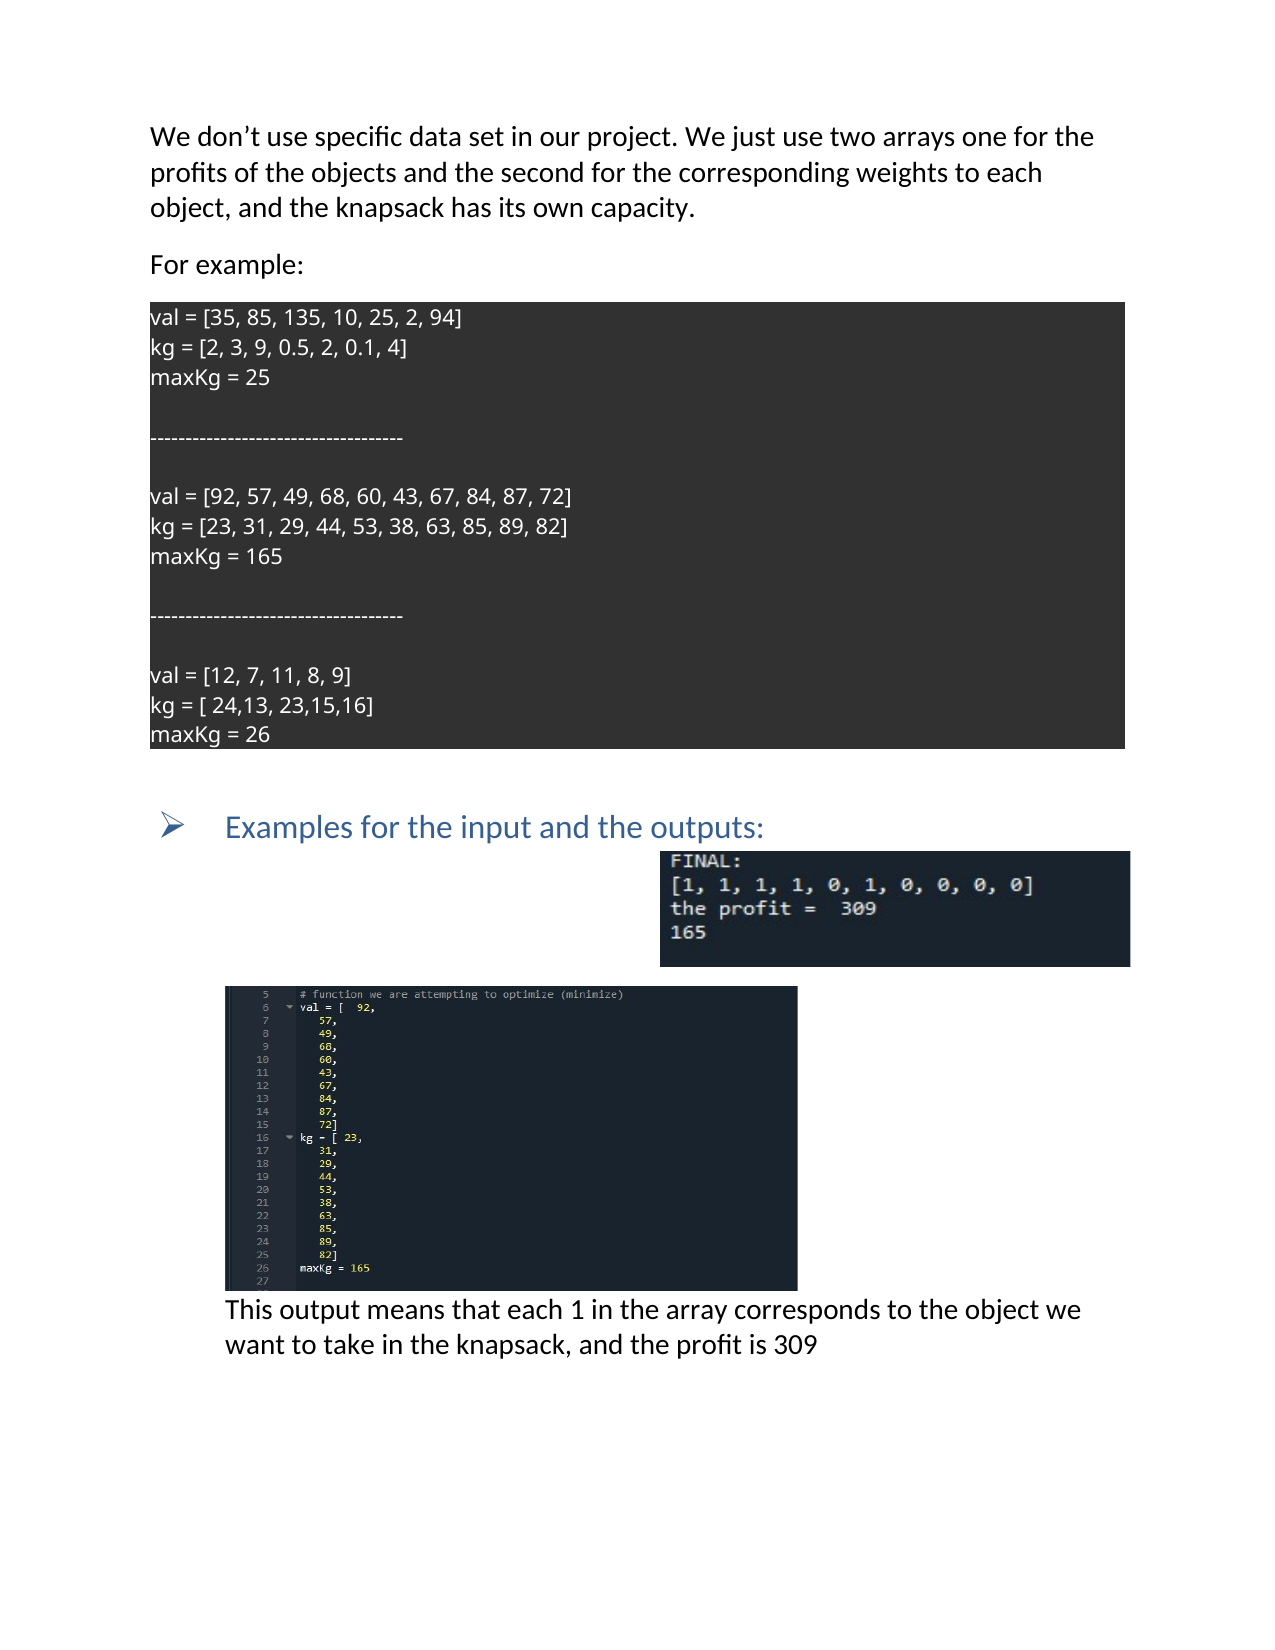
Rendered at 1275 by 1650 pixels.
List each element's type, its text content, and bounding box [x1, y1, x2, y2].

text ------------------------------------ [150, 422, 1125, 451]
text For example: [150, 246, 1125, 282]
text We don’t use specific data set in our project. We just use two arrays one for the profits of the objects and the second for the corresponding weights to each object, and the knapsack has its own capacity. [150, 118, 1125, 225]
picture [660, 851, 1131, 967]
text ------------------------------------ [150, 600, 1125, 630]
text val = [92, 57, 49, 68, 60, 43, 67, 84, 87, 72] kg = [23, 31, 29, 44, 53, 38, 63, 85, 89, 82] maxKg = 165 [150, 481, 1125, 571]
text val = [35, 85, 135, 10, 25, 2, 94] kg = [2, 3, 9, 0.5, 2, 0.1, 4] maxKg = 25 [150, 302, 1125, 392]
list This output means that each 1 in the array corresponds to the object we want to take in the knapsack, and the profit is 309 [225, 1291, 1125, 1362]
text val = [12, 7, 11, 8, 9] kg = [ 24,13, 23,15,16] maxKg = 26 [150, 660, 1125, 749]
list Examples for the input and the outputs: [187, 806, 1125, 846]
picture [225, 986, 798, 1291]
